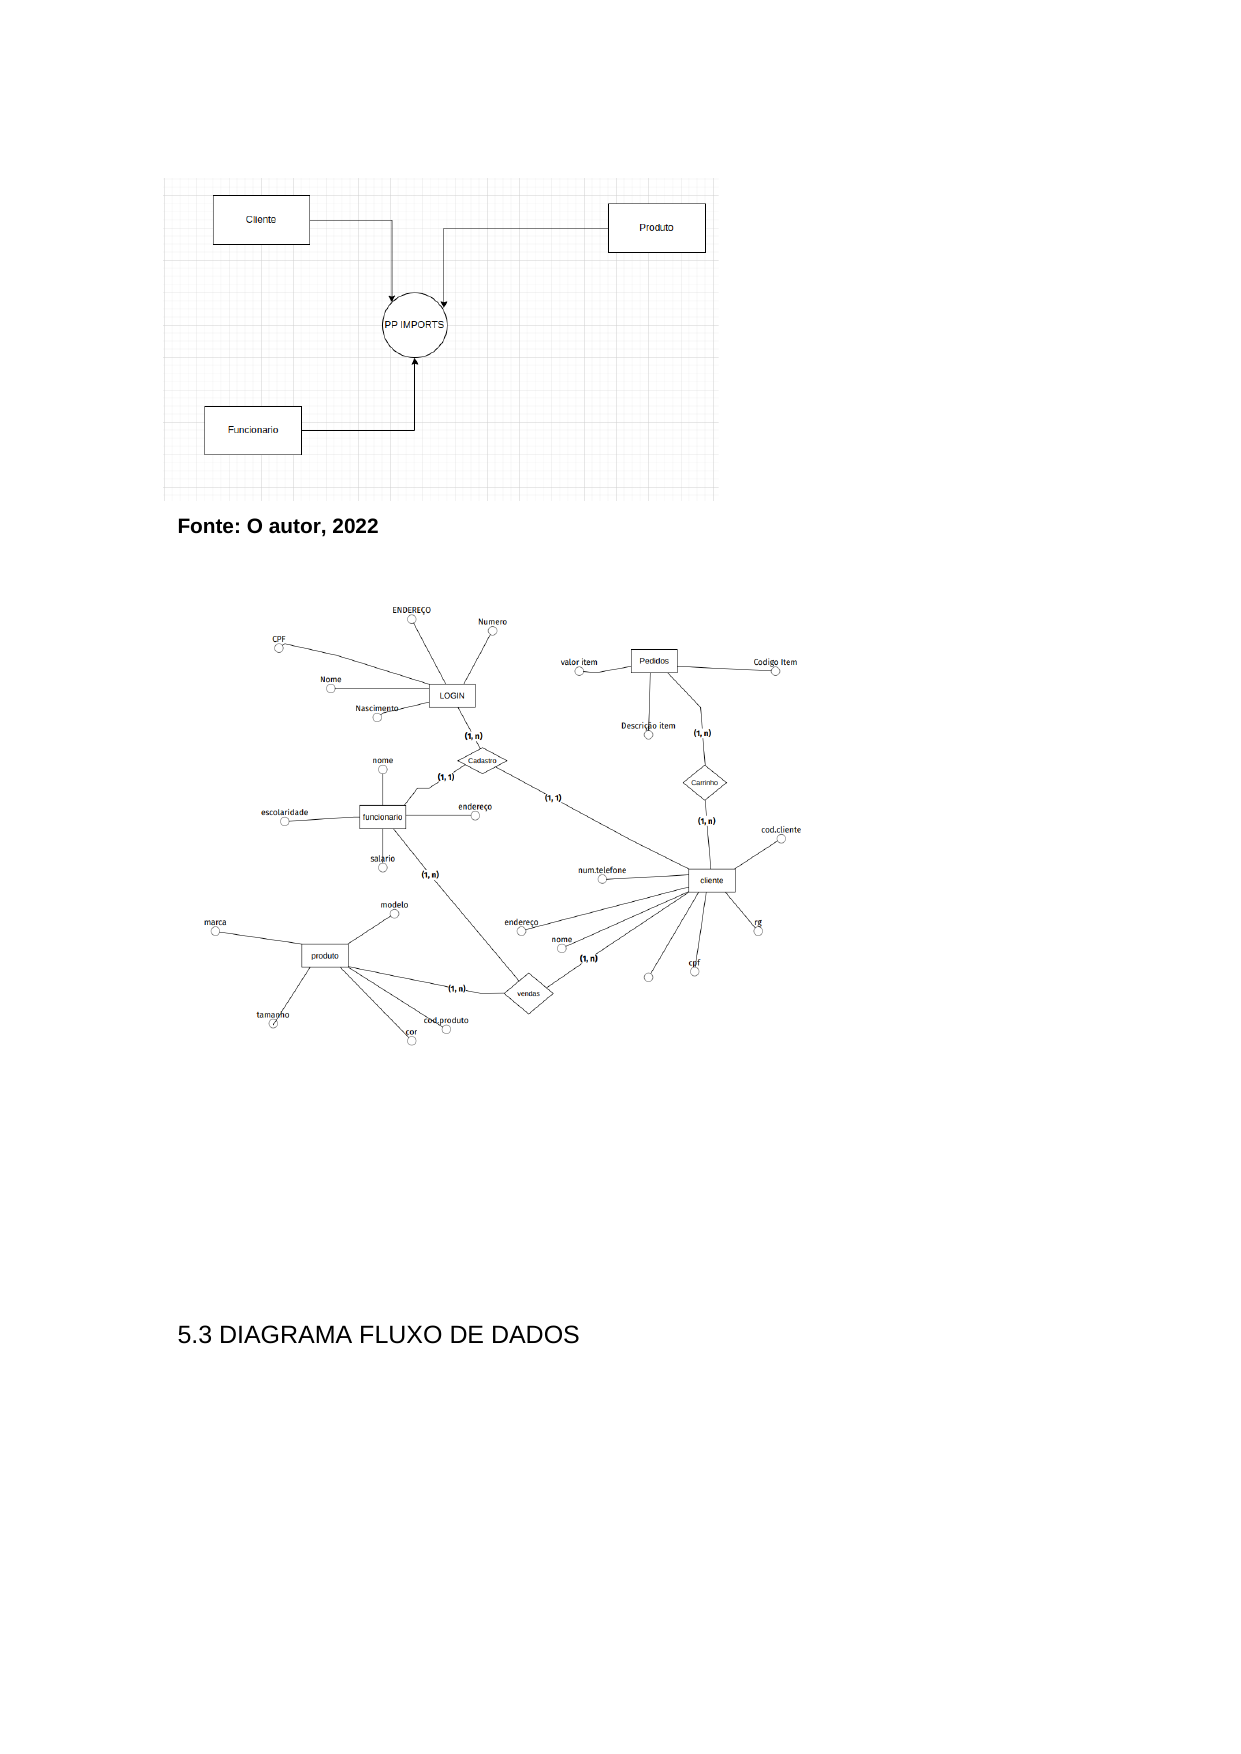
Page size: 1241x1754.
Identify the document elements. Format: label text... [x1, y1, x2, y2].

picture [138, 602, 809, 1076]
text Fonte: O autor, 2022 [177, 514, 1122, 538]
picture [163, 178, 719, 501]
text 5.3 DIAGRAMA FLUXO DE DADOS [177, 1320, 1122, 1349]
